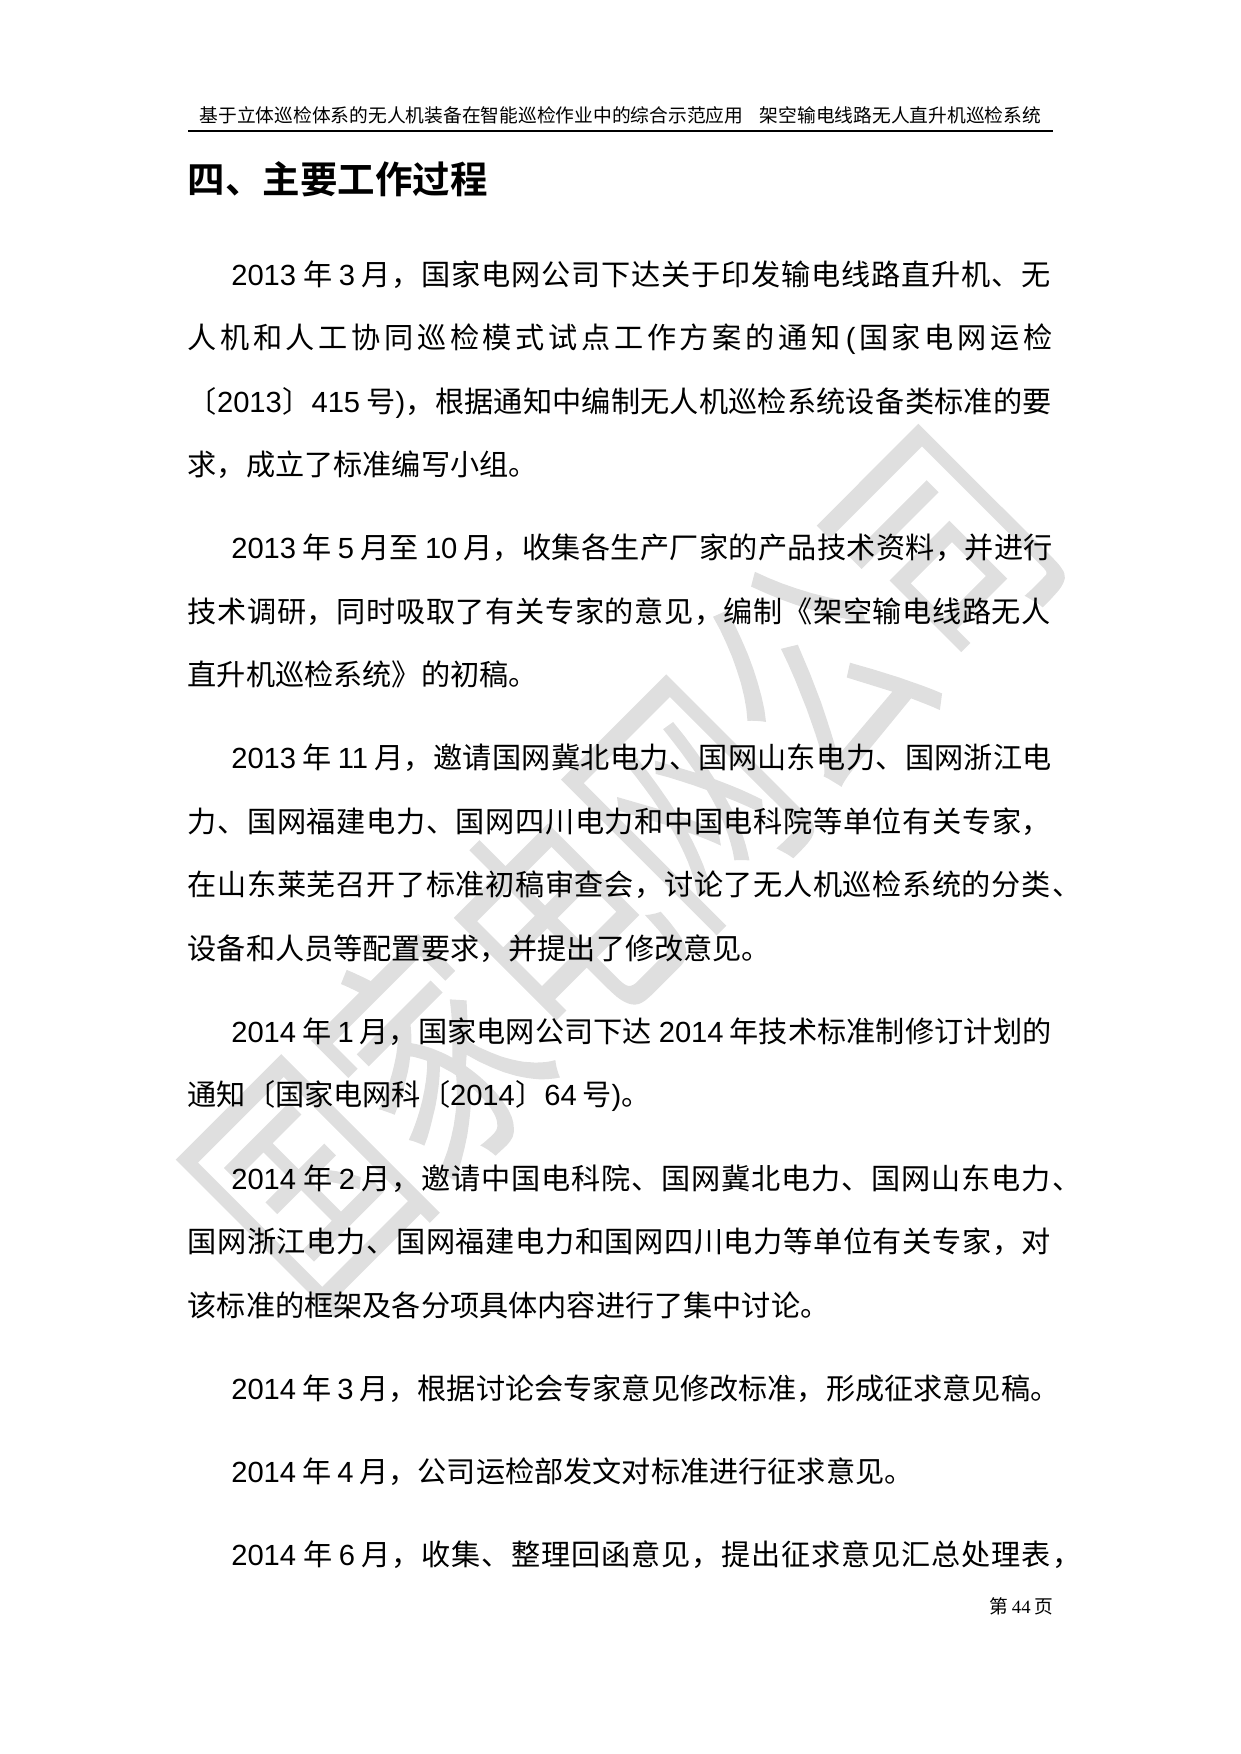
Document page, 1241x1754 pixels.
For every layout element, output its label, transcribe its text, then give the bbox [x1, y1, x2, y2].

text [187, 1532, 1053, 1574]
text 2014年4月，公司运检部发文对标准进行征求意见。 [187, 1448, 1053, 1491]
subtitle 四、主要工作过程 [187, 150, 1053, 204]
text 2013年3月，国家电网公司下达关于印发输电线路直升机、无人机和人工协同巡检模式试点工作方案的通知(国家电网运检〔2013〕415号)，根据通知中编制无人机巡检系统设备类标准的要求，成立了标准编写小组。 [187, 251, 1053, 484]
text 2014年3月，根据讨论会专家意见修改标准，形成征求意见稿。 [187, 1365, 1053, 1408]
text 2013年5月至10月，收集各生产厂家的产品技术资料，并进行技术调研，同时吸取了有关专家的意见，编制《架空输电线路无人直升机巡检系统》的初稿。 [187, 525, 1053, 694]
text 2013年11月，邀请国网冀北电力、国网山东电力、国网浙江电力、国网福建电力、国网四川电力和中国电科院等单位有关专家，在山东莱芜召开了标准初稿审查会，讨论了无人机巡检系统的分类、设备和人员等配置要求，并提出了修改意见。 [187, 735, 1053, 968]
text 2014年2月，邀请中国电科院、国网冀北电力、国网山东电力、国网浙江电力、国网福建电力和国网四川电力等单位有关专家，对该标准的框架及各分项具体内容进行了集中讨论。 [187, 1155, 1053, 1324]
text 2014年1月，国家电网公司下达2014年技术标准制修订计划的通知〔国家电网科〔2014〕64号)。 [187, 1008, 1053, 1114]
